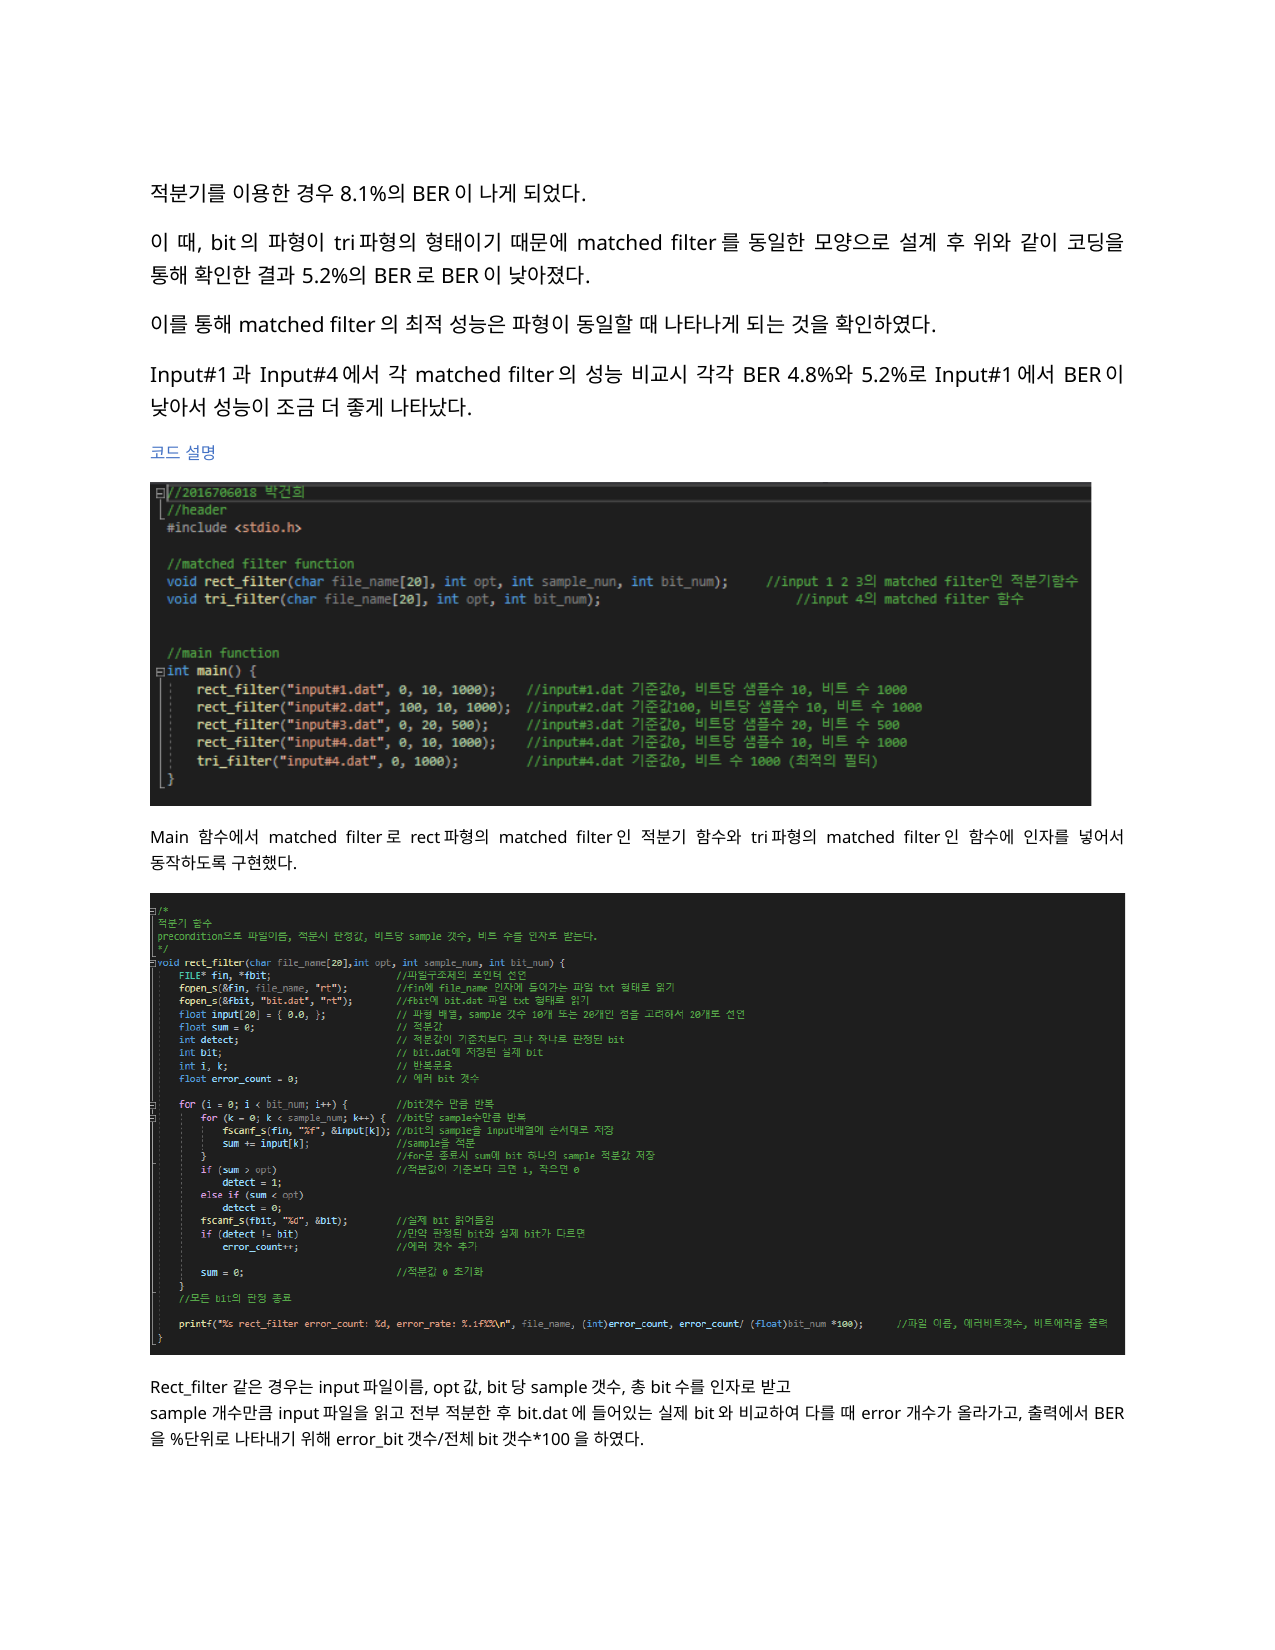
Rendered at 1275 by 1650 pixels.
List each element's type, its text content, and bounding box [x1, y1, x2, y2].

picture [150, 482, 1092, 806]
text Main 함수에서 matched filter로 rect파형의 matched filter인 적분기 함수와 tri파형의 matched filter인 함수에 인자를 넣어서 동작하도록 구현했다. [150, 824, 1125, 874]
text Input#1과 Input#4에서 각 matched filter의 성능 비교시 각각 BER 4.8%와 5.2%로 Input#1에서 BER이 낮아서 성능이 조금 더 좋게 나타났다. [150, 358, 1125, 421]
picture [150, 893, 1125, 1355]
text 적분기를 이용한 경우 8.1%의 BER이 나게 되었다. [150, 177, 1125, 207]
text 이 때, bit의 파형이 tri파형의 형태이기 때문에 matched filter를 동일한 모양으로 설계 후 위와 같이 코딩을 통해 확인한 결과 5.2%의 BER로 BER이 낮아졌다. [150, 227, 1125, 289]
text 코드 설명 [150, 440, 1125, 464]
text Rect_filter 같은 경우는 input파일이름, opt값, bit당 sample갯수, 총 bit수를 인자로 받고 sample 개수만큼 input파일을 읽고 전부 적분한 후 bit.dat에 들어있는 실제 bit와 비교하여 다를 때 error 개수가 올라가고, 출력에서 BER을 %단위로 나타내기 위해 error_bit갯수/전체bit갯수*100을 하였다. [150, 1374, 1125, 1450]
text 이를 통해 matched filter의 최적 성능은 파형이 동일할 때 나타나게 되는 것을 확인하였다. [150, 309, 1125, 339]
